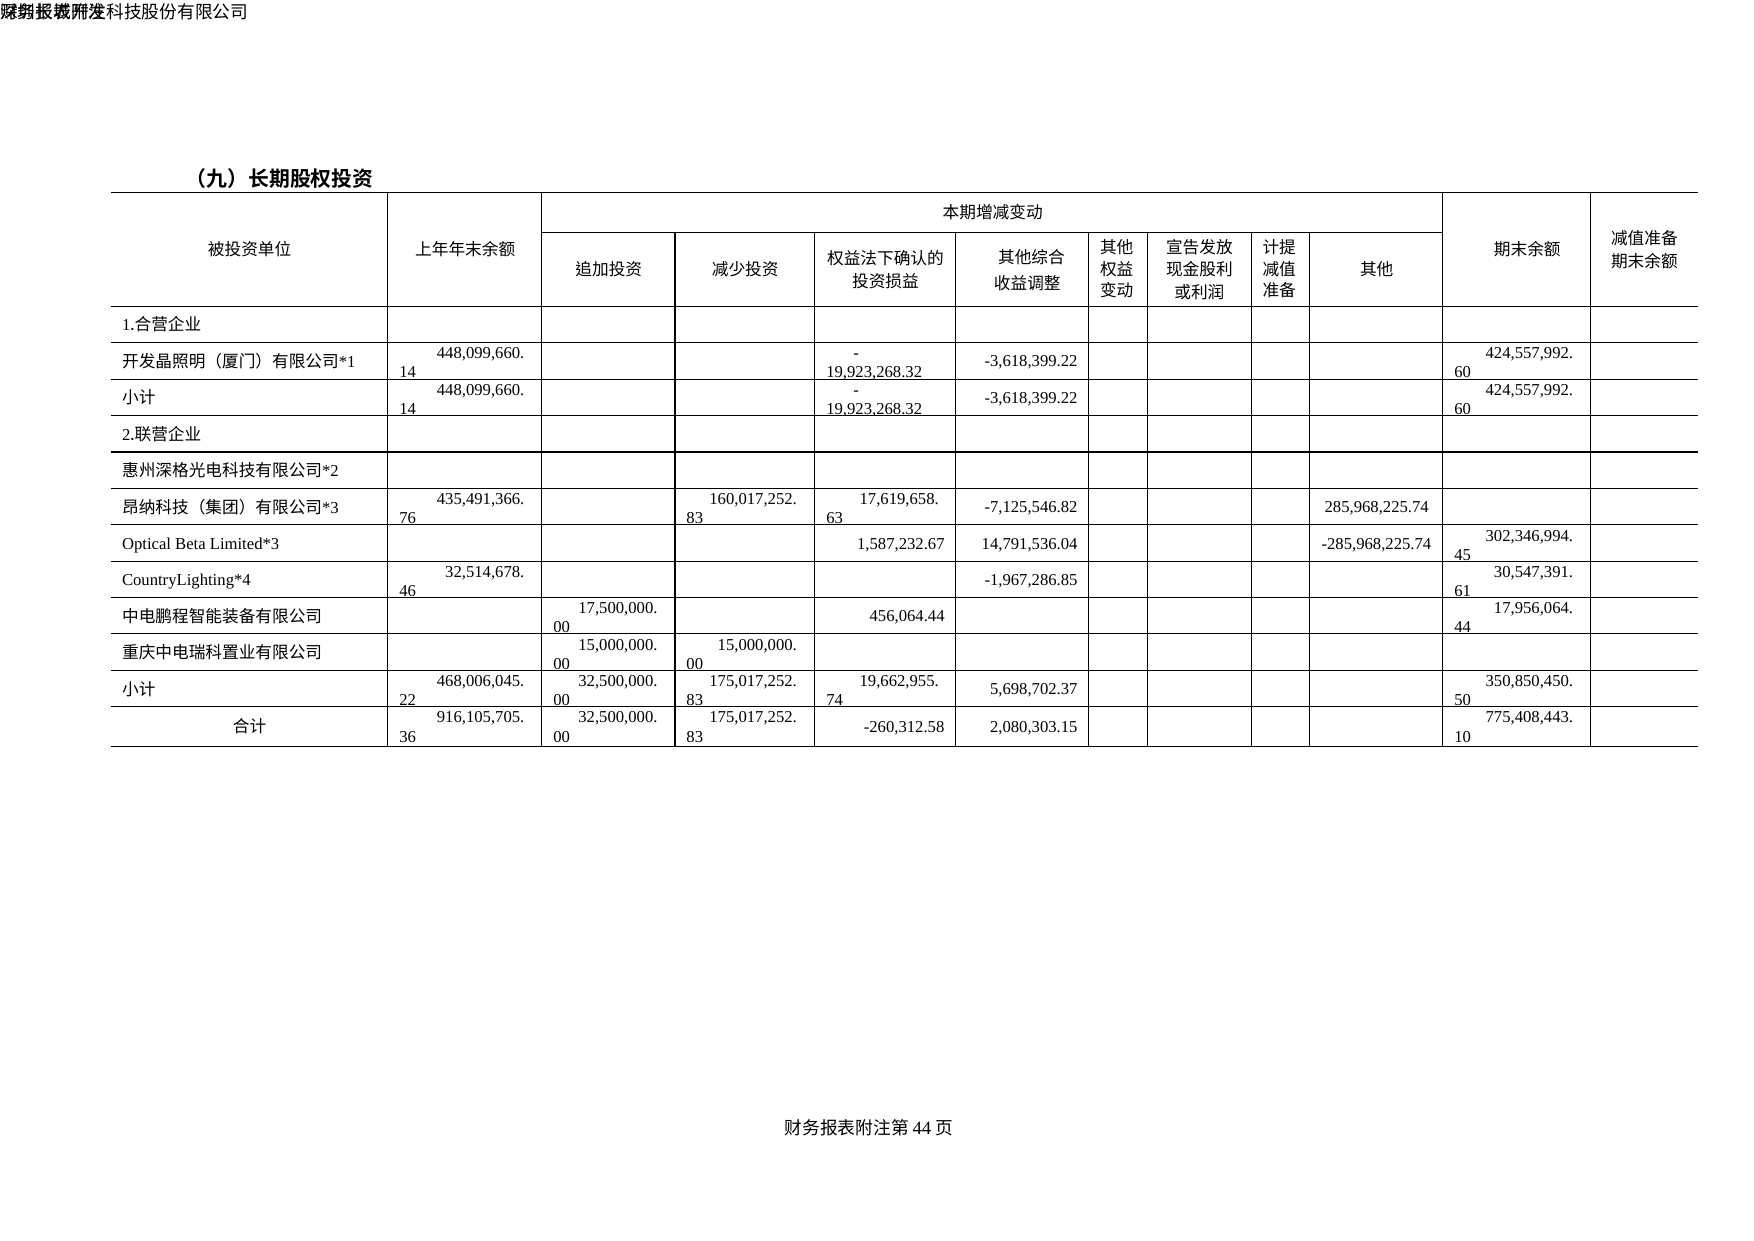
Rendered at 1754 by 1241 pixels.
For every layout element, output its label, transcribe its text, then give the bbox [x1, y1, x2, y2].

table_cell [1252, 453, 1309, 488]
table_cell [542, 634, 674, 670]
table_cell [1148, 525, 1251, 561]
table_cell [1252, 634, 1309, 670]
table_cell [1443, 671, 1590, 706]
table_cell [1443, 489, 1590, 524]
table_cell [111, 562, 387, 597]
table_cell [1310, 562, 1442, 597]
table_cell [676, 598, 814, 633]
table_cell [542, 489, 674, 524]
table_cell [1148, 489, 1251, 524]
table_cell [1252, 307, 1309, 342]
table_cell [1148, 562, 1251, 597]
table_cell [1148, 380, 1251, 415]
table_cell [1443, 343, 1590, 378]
text （九）长期股权投资 [111, 164, 1697, 192]
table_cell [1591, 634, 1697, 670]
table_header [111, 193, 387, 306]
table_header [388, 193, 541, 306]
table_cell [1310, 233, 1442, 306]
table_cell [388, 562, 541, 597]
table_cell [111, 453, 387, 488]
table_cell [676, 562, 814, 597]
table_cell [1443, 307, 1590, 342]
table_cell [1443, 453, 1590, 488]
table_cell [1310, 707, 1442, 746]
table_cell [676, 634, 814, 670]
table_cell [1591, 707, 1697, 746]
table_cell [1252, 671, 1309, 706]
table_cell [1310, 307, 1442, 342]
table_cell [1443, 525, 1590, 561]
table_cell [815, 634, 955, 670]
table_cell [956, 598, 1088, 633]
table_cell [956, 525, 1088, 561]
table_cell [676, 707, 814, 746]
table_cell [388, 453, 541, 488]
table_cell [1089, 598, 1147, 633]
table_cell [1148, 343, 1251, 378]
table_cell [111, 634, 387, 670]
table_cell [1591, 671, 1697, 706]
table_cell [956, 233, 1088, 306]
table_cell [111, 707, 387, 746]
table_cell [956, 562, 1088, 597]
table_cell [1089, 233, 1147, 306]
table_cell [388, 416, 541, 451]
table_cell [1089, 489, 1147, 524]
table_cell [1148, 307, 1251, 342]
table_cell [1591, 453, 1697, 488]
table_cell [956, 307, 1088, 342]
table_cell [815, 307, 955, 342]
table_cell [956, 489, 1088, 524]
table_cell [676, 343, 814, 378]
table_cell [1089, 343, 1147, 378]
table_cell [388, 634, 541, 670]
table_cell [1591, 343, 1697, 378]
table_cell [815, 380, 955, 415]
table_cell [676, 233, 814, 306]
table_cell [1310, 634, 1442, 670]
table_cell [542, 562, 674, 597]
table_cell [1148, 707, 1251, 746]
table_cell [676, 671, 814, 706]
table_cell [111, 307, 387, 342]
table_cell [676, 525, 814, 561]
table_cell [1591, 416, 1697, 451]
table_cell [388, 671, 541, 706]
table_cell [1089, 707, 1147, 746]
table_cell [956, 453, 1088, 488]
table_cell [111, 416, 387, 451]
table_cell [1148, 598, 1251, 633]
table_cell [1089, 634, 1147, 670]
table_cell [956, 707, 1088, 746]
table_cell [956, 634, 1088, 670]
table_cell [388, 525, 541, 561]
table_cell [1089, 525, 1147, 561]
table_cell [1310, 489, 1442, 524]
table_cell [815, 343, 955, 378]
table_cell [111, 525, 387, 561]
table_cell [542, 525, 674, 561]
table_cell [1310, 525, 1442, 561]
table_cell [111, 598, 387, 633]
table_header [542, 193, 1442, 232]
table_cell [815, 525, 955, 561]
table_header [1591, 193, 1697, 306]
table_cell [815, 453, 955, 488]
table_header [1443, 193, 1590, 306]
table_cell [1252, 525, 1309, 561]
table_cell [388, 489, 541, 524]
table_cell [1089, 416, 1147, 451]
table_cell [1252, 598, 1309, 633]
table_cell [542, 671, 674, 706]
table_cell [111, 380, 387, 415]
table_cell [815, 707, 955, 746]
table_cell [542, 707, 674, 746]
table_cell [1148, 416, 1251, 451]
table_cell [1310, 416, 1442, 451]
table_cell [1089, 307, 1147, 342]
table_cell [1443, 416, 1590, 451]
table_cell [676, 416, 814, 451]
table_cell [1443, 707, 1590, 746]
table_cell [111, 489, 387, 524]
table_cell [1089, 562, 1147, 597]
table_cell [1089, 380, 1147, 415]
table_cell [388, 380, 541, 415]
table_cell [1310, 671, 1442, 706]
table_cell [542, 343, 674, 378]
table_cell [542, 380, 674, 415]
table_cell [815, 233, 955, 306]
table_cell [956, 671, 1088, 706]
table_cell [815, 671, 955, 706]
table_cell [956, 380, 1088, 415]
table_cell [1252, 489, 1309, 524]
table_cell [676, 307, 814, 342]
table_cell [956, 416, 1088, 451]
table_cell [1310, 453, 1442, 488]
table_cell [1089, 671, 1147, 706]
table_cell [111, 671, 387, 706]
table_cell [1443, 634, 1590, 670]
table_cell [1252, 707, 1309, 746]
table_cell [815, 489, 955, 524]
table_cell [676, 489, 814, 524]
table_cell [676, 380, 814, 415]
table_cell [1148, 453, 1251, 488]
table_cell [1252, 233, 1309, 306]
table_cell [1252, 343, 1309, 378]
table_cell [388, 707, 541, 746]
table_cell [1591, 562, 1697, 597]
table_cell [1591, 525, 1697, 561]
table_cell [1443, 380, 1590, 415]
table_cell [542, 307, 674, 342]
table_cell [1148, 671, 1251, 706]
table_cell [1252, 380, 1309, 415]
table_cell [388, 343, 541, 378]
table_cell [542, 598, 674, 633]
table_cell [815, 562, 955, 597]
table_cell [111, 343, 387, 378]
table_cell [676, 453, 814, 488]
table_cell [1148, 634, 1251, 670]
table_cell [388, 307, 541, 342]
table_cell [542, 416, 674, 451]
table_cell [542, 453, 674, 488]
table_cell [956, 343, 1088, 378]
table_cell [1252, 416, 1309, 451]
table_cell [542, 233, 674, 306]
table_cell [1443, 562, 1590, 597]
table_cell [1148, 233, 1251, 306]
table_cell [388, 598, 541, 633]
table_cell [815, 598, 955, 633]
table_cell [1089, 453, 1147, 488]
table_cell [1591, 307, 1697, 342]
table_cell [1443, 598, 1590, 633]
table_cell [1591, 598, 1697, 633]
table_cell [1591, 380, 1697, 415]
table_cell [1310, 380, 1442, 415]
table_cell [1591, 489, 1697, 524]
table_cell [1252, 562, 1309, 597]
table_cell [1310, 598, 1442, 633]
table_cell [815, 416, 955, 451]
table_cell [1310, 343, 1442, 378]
